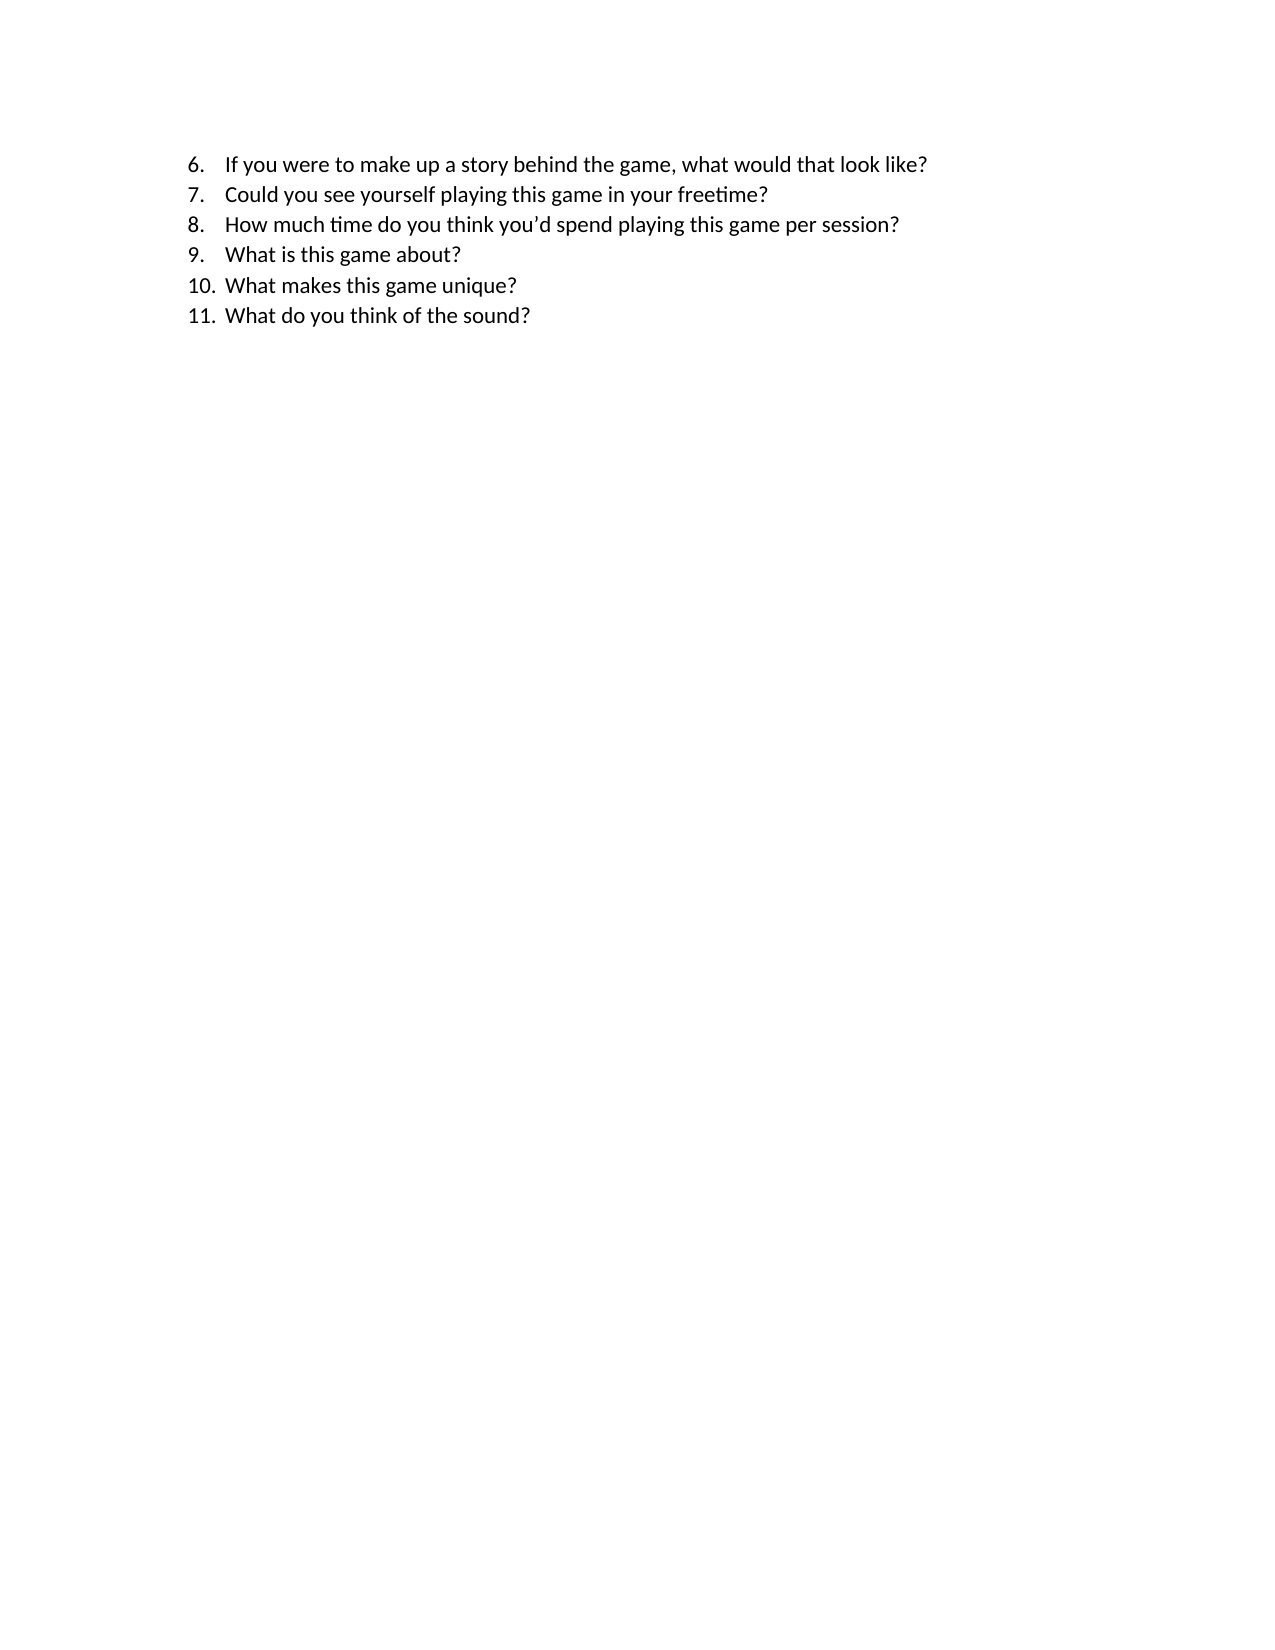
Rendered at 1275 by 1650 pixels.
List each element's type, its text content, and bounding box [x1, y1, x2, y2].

list What do you think of the sound? [187, 301, 1125, 329]
list Could you see yourself playing this game in your freetime? [187, 180, 1125, 208]
list If you were to make up a story behind the game, what would that look like? [187, 150, 1125, 178]
list What is this game about? [187, 241, 1125, 269]
list How much time do you think you’d spend playing this game per session? [187, 210, 1125, 238]
list What makes this game unique? [187, 271, 1125, 299]
